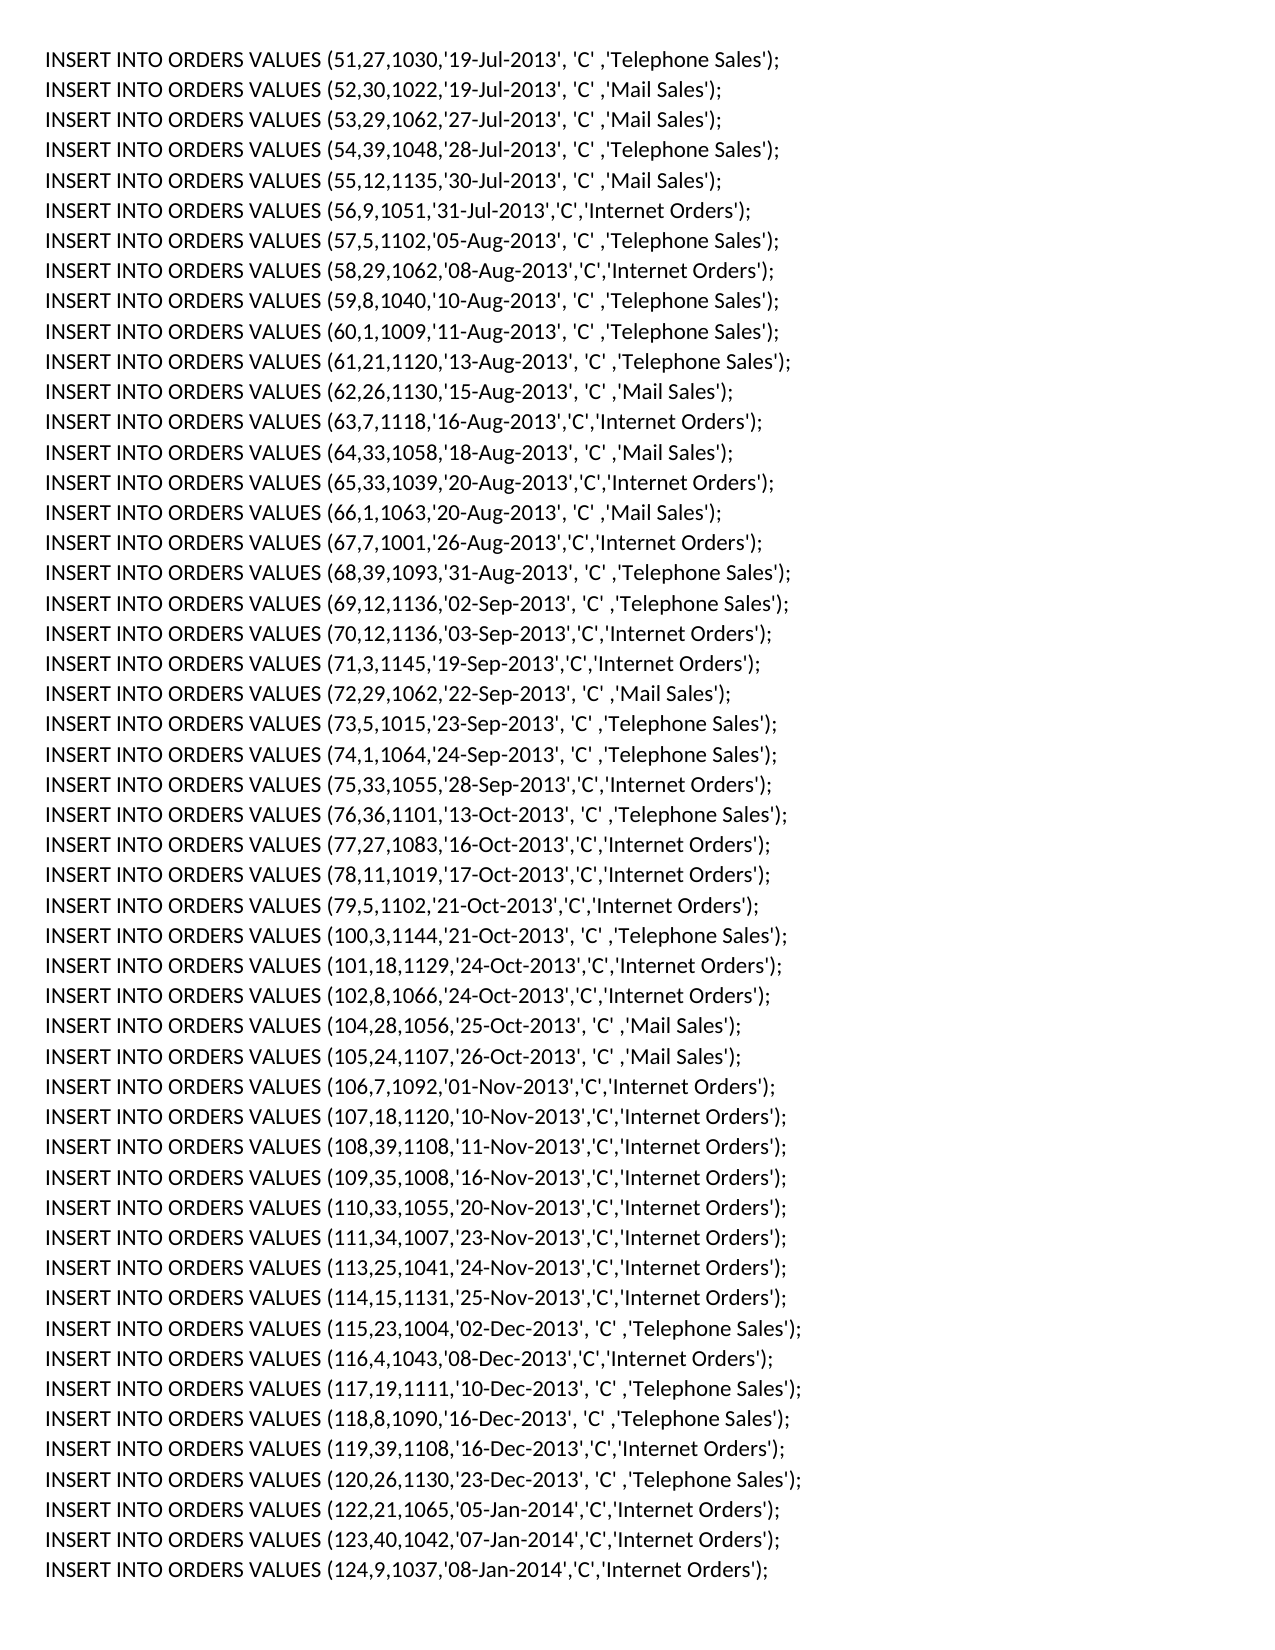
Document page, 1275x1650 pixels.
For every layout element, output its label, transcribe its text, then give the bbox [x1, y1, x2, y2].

text INSERT INTO ORDERS VALUES (118,8,1090,'16-Dec-2013', 'C' ,'Telephone Sales'); [45, 1404, 1230, 1432]
text INSERT INTO ORDERS VALUES (101,18,1129,'24-Oct-2013','C','Internet Orders'); [45, 951, 1230, 979]
text INSERT INTO ORDERS VALUES (113,25,1041,'24-Nov-2013','C','Internet Orders'); [45, 1253, 1230, 1281]
text INSERT INTO ORDERS VALUES (124,9,1037,'08-Jan-2014','C','Internet Orders'); [45, 1555, 1230, 1583]
text INSERT INTO ORDERS VALUES (71,3,1145,'19-Sep-2013','C','Internet Orders'); [45, 649, 1230, 677]
text INSERT INTO ORDERS VALUES (63,7,1118,'16-Aug-2013','C','Internet Orders'); [45, 407, 1230, 436]
text INSERT INTO ORDERS VALUES (107,18,1120,'10-Nov-2013','C','Internet Orders'); [45, 1102, 1230, 1130]
text INSERT INTO ORDERS VALUES (105,24,1107,'26-Oct-2013', 'C' ,'Mail Sales'); [45, 1042, 1230, 1070]
text INSERT INTO ORDERS VALUES (77,27,1083,'16-Oct-2013','C','Internet Orders'); [45, 830, 1230, 858]
text INSERT INTO ORDERS VALUES (104,28,1056,'25-Oct-2013', 'C' ,'Mail Sales'); [45, 1012, 1230, 1040]
text INSERT INTO ORDERS VALUES (102,8,1066,'24-Oct-2013','C','Internet Orders'); [45, 981, 1230, 1009]
text INSERT INTO ORDERS VALUES (59,8,1040,'10-Aug-2013', 'C' ,'Telephone Sales'); [45, 287, 1230, 315]
text INSERT INTO ORDERS VALUES (52,30,1022,'19-Jul-2013', 'C' ,'Mail Sales'); [45, 75, 1230, 103]
text INSERT INTO ORDERS VALUES (100,3,1144,'21-Oct-2013', 'C' ,'Telephone Sales'); [45, 921, 1230, 949]
text INSERT INTO ORDERS VALUES (67,7,1001,'26-Aug-2013','C','Internet Orders'); [45, 528, 1230, 556]
text INSERT INTO ORDERS VALUES (109,35,1008,'16-Nov-2013','C','Internet Orders'); [45, 1163, 1230, 1191]
text INSERT INTO ORDERS VALUES (117,19,1111,'10-Dec-2013', 'C' ,'Telephone Sales'); [45, 1374, 1230, 1402]
text INSERT INTO ORDERS VALUES (56,9,1051,'31-Jul-2013','C','Internet Orders'); [45, 196, 1230, 224]
text INSERT INTO ORDERS VALUES (122,21,1065,'05-Jan-2014','C','Internet Orders'); [45, 1495, 1230, 1523]
text INSERT INTO ORDERS VALUES (60,1,1009,'11-Aug-2013', 'C' ,'Telephone Sales'); [45, 317, 1230, 345]
text INSERT INTO ORDERS VALUES (68,39,1093,'31-Aug-2013', 'C' ,'Telephone Sales'); [45, 558, 1230, 587]
text INSERT INTO ORDERS VALUES (65,33,1039,'20-Aug-2013','C','Internet Orders'); [45, 468, 1230, 496]
text INSERT INTO ORDERS VALUES (116,4,1043,'08-Dec-2013','C','Internet Orders'); [45, 1344, 1230, 1372]
text INSERT INTO ORDERS VALUES (53,29,1062,'27-Jul-2013', 'C' ,'Mail Sales'); [45, 105, 1230, 133]
text INSERT INTO ORDERS VALUES (106,7,1092,'01-Nov-2013','C','Internet Orders'); [45, 1072, 1230, 1100]
text INSERT INTO ORDERS VALUES (74,1,1064,'24-Sep-2013', 'C' ,'Telephone Sales'); [45, 740, 1230, 768]
text INSERT INTO ORDERS VALUES (123,40,1042,'07-Jan-2014','C','Internet Orders'); [45, 1525, 1230, 1553]
text INSERT INTO ORDERS VALUES (108,39,1108,'11-Nov-2013','C','Internet Orders'); [45, 1132, 1230, 1161]
text INSERT INTO ORDERS VALUES (119,39,1108,'16-Dec-2013','C','Internet Orders'); [45, 1434, 1230, 1463]
text INSERT INTO ORDERS VALUES (76,36,1101,'13-Oct-2013', 'C' ,'Telephone Sales'); [45, 800, 1230, 828]
text INSERT INTO ORDERS VALUES (57,5,1102,'05-Aug-2013', 'C' ,'Telephone Sales'); [45, 226, 1230, 254]
text INSERT INTO ORDERS VALUES (75,33,1055,'28-Sep-2013','C','Internet Orders'); [45, 770, 1230, 798]
text INSERT INTO ORDERS VALUES (114,15,1131,'25-Nov-2013','C','Internet Orders'); [45, 1283, 1230, 1312]
text INSERT INTO ORDERS VALUES (64,33,1058,'18-Aug-2013', 'C' ,'Mail Sales'); [45, 438, 1230, 466]
text INSERT INTO ORDERS VALUES (66,1,1063,'20-Aug-2013', 'C' ,'Mail Sales'); [45, 498, 1230, 526]
text INSERT INTO ORDERS VALUES (54,39,1048,'28-Jul-2013', 'C' ,'Telephone Sales'); [45, 136, 1230, 164]
text INSERT INTO ORDERS VALUES (51,27,1030,'19-Jul-2013', 'C' ,'Telephone Sales'); [45, 45, 1230, 73]
text INSERT INTO ORDERS VALUES (110,33,1055,'20-Nov-2013','C','Internet Orders'); [45, 1193, 1230, 1221]
text INSERT INTO ORDERS VALUES (69,12,1136,'02-Sep-2013', 'C' ,'Telephone Sales'); [45, 589, 1230, 617]
text INSERT INTO ORDERS VALUES (120,26,1130,'23-Dec-2013', 'C' ,'Telephone Sales'); [45, 1465, 1230, 1493]
text INSERT INTO ORDERS VALUES (62,26,1130,'15-Aug-2013', 'C' ,'Mail Sales'); [45, 377, 1230, 405]
text INSERT INTO ORDERS VALUES (55,12,1135,'30-Jul-2013', 'C' ,'Mail Sales'); [45, 166, 1230, 194]
text INSERT INTO ORDERS VALUES (61,21,1120,'13-Aug-2013', 'C' ,'Telephone Sales'); [45, 347, 1230, 375]
text INSERT INTO ORDERS VALUES (72,29,1062,'22-Sep-2013', 'C' ,'Mail Sales'); [45, 679, 1230, 707]
text INSERT INTO ORDERS VALUES (70,12,1136,'03-Sep-2013','C','Internet Orders'); [45, 619, 1230, 647]
text INSERT INTO ORDERS VALUES (115,23,1004,'02-Dec-2013', 'C' ,'Telephone Sales'); [45, 1314, 1230, 1342]
text INSERT INTO ORDERS VALUES (111,34,1007,'23-Nov-2013','C','Internet Orders'); [45, 1223, 1230, 1251]
text INSERT INTO ORDERS VALUES (73,5,1015,'23-Sep-2013', 'C' ,'Telephone Sales'); [45, 709, 1230, 738]
text INSERT INTO ORDERS VALUES (58,29,1062,'08-Aug-2013','C','Internet Orders'); [45, 256, 1230, 284]
text INSERT INTO ORDERS VALUES (78,11,1019,'17-Oct-2013','C','Internet Orders'); [45, 861, 1230, 889]
text INSERT INTO ORDERS VALUES (79,5,1102,'21-Oct-2013','C','Internet Orders'); [45, 891, 1230, 919]
